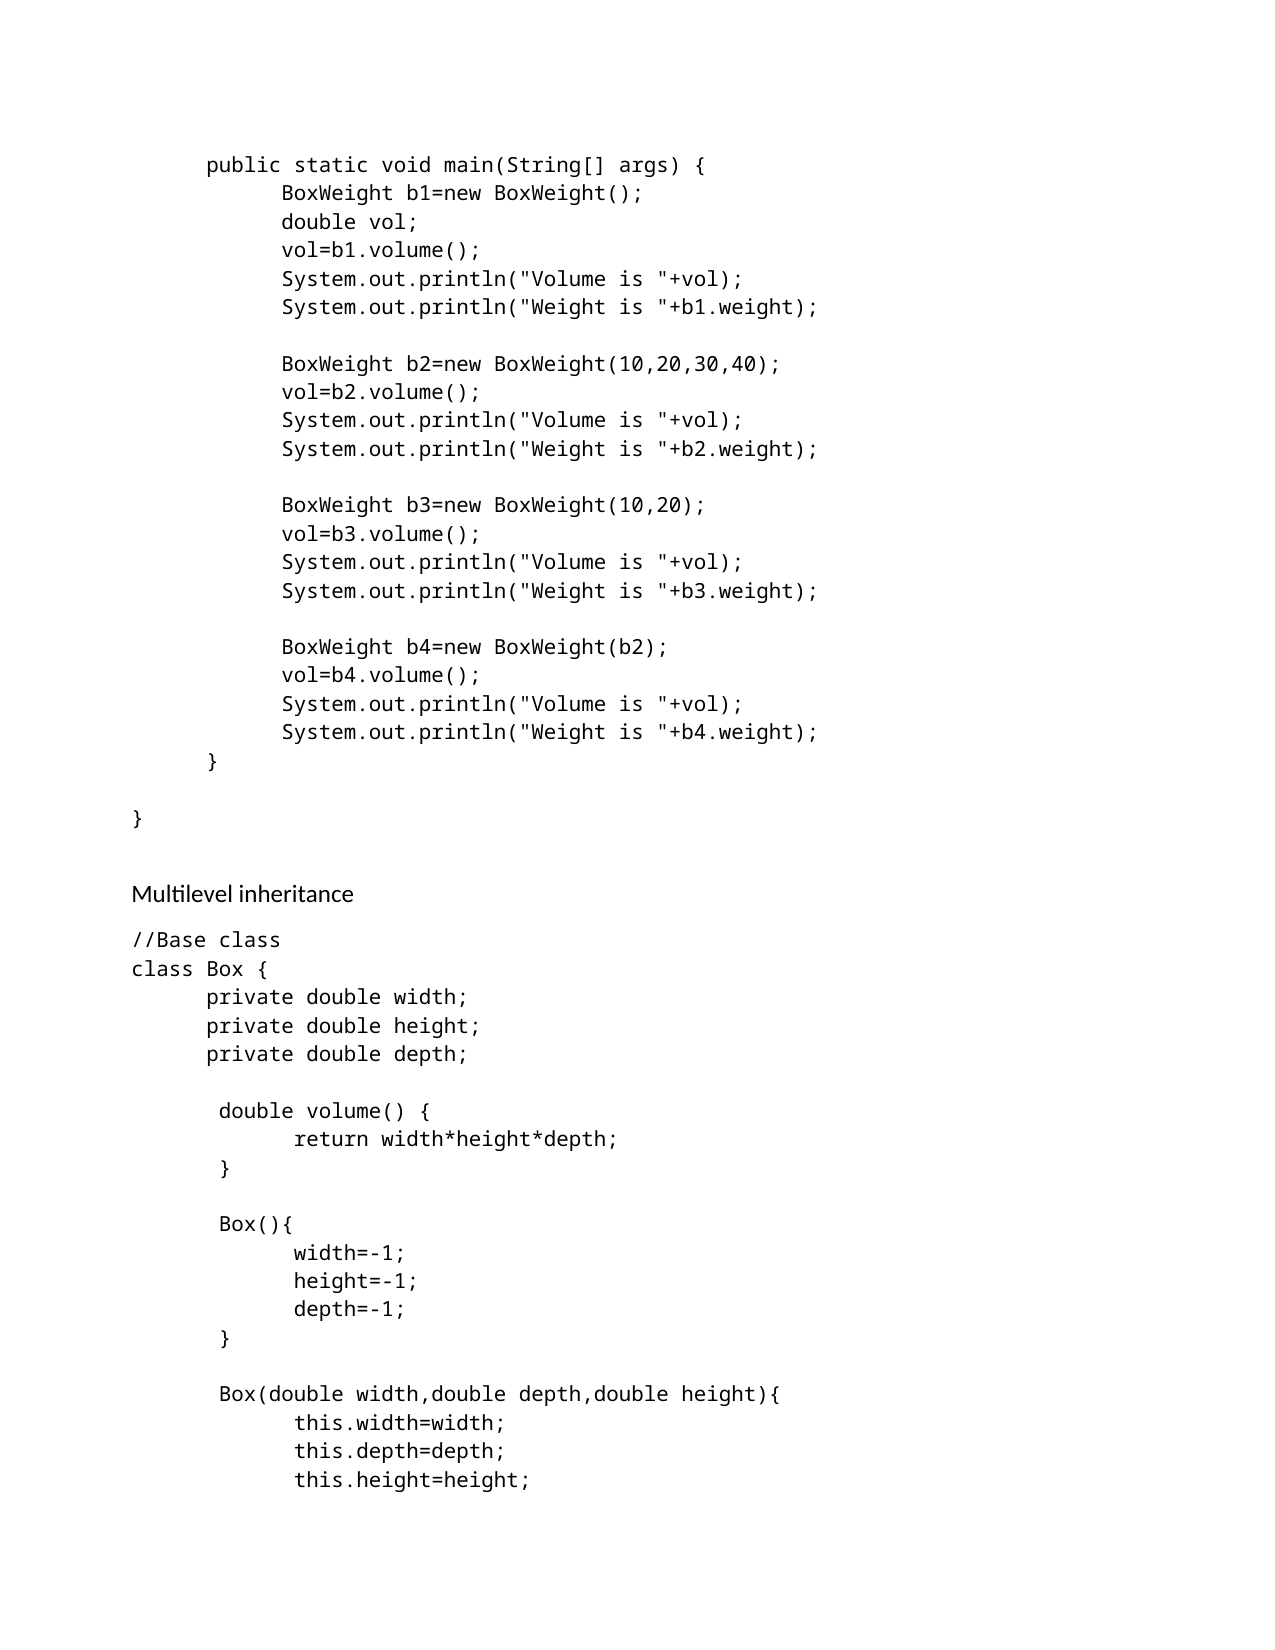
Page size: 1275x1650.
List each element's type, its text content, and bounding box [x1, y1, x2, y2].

text BoxWeight b3=new BoxWeight(10,20); [131, 490, 1219, 519]
text BoxWeight b2=new BoxWeight(10,20,30,40); [131, 349, 1219, 377]
text width=-1; [131, 1238, 1219, 1266]
text class Box { [131, 954, 1219, 982]
text System.out.println("Volume is "+vol); [131, 264, 1219, 292]
text System.out.println("Volume is "+vol); [131, 547, 1219, 576]
text } [131, 803, 1219, 831]
text Box(){ [131, 1209, 1219, 1238]
text System.out.println("Weight is "+b3.weight); [131, 576, 1219, 604]
text System.out.println("Weight is "+b2.weight); [131, 434, 1219, 462]
text this.width=width; [131, 1408, 1219, 1436]
text height=-1; [131, 1266, 1219, 1294]
text vol=b4.volume(); [131, 661, 1219, 689]
text //Base class [131, 926, 1219, 954]
text vol=b2.volume(); [131, 377, 1219, 406]
text vol=b1.volume(); [131, 235, 1219, 264]
text return width*height*depth; [131, 1124, 1219, 1153]
text } [131, 1153, 1219, 1181]
text Multilevel inheritance [131, 878, 1219, 909]
text double volume() { [131, 1096, 1219, 1124]
text depth=-1; [131, 1294, 1219, 1323]
text private double width; [131, 982, 1219, 1011]
text this.height=height; [131, 1465, 1219, 1493]
text } [131, 746, 1219, 774]
text } [131, 1323, 1219, 1351]
text private double height; [131, 1011, 1219, 1039]
text BoxWeight b1=new BoxWeight(); [131, 178, 1219, 207]
text BoxWeight b4=new BoxWeight(b2); [131, 632, 1219, 661]
text System.out.println("Volume is "+vol); [131, 406, 1219, 434]
text double vol; [131, 207, 1219, 235]
text System.out.println("Weight is "+b1.weight); [131, 292, 1219, 321]
text System.out.println("Volume is "+vol); [131, 689, 1219, 717]
text System.out.println("Weight is "+b4.weight); [131, 717, 1219, 746]
text private double depth; [131, 1039, 1219, 1068]
text Box(double width,double depth,double height){ [131, 1379, 1219, 1408]
text public static void main(String[] args) { [131, 150, 1219, 178]
text this.depth=depth; [131, 1436, 1219, 1465]
text vol=b3.volume(); [131, 519, 1219, 547]
